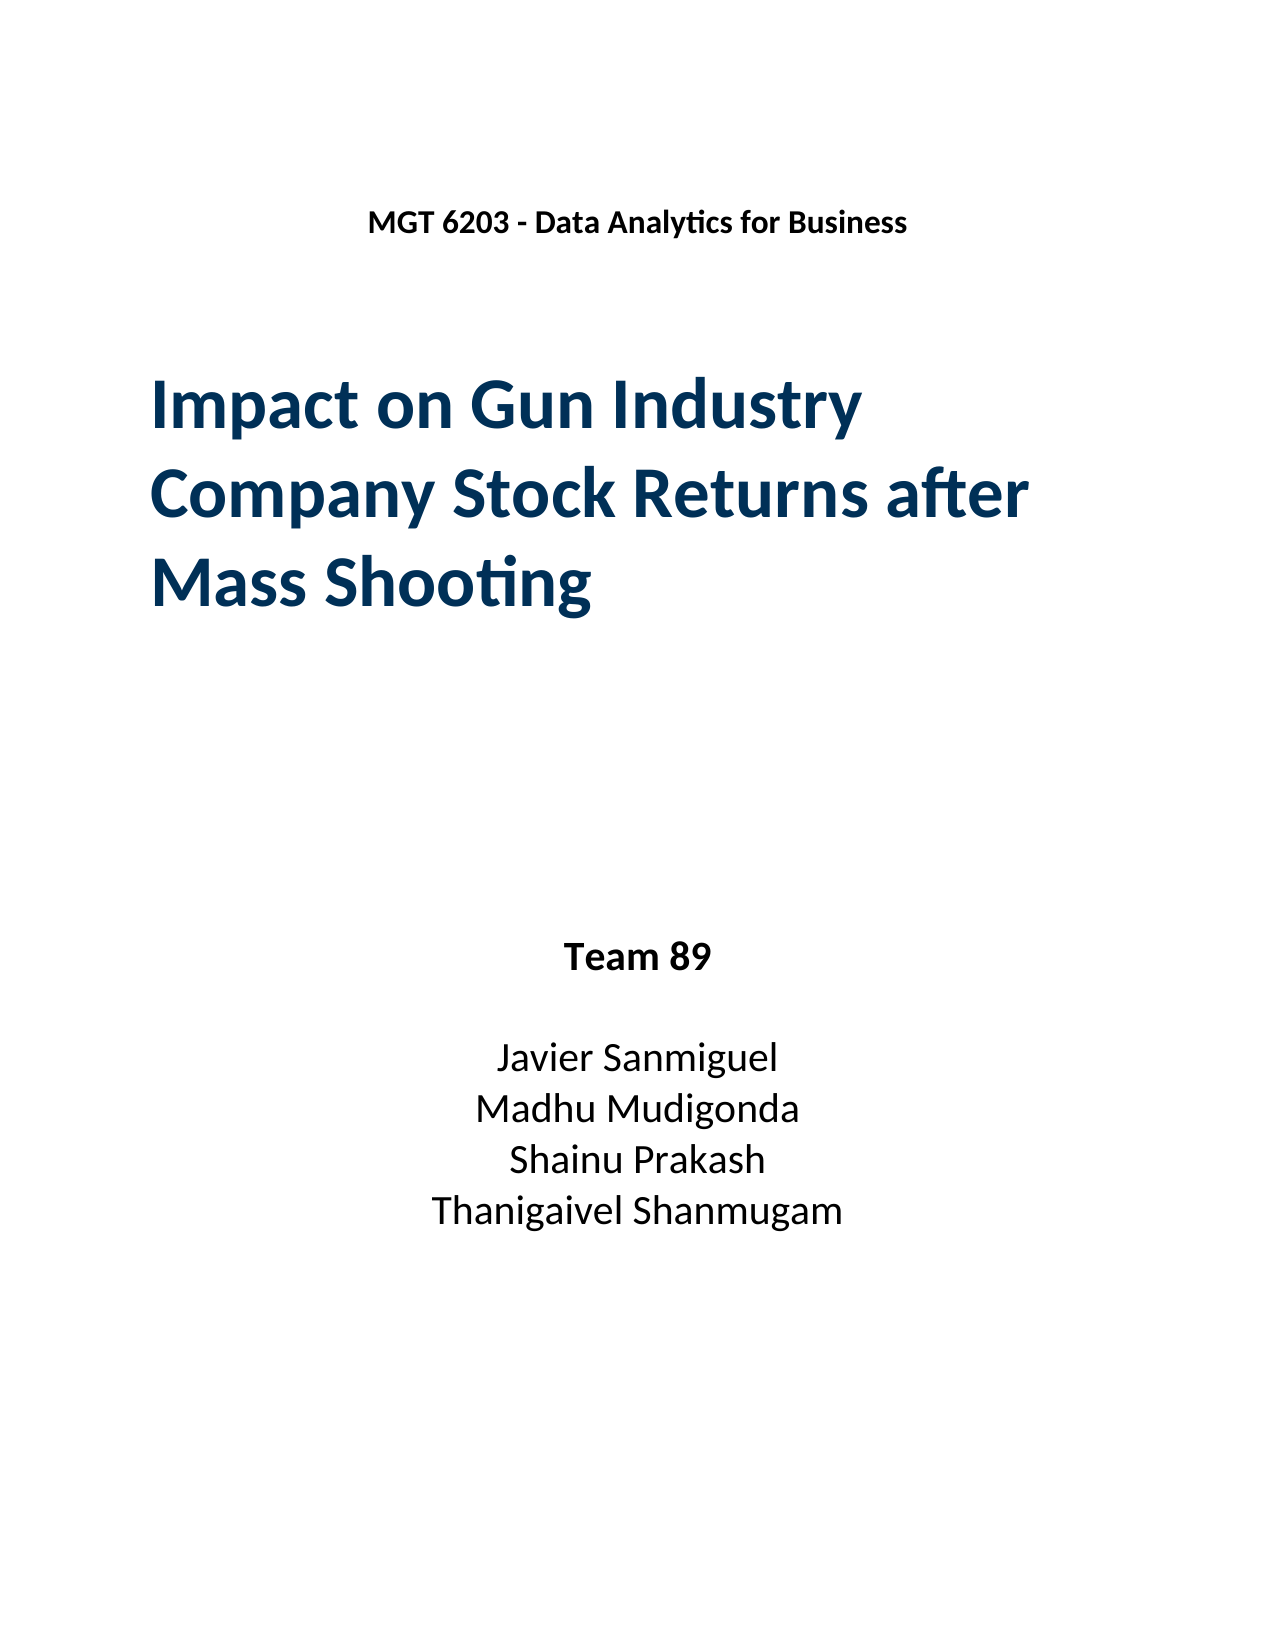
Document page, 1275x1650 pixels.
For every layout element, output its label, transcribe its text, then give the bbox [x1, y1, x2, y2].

text Madhu Mudigonda [150, 1082, 1125, 1133]
text Thanigaivel Shanmugam [150, 1184, 1125, 1235]
text Javier Sanmiguel [150, 1031, 1125, 1082]
text Team 89 [150, 930, 1125, 981]
text Shainu Prakash [150, 1133, 1125, 1184]
text Impact on Gun Industry Company Stock Returns after Mass Shooting [150, 358, 1125, 625]
text MGT 6203 - Data Analytics for Business [150, 201, 1125, 242]
